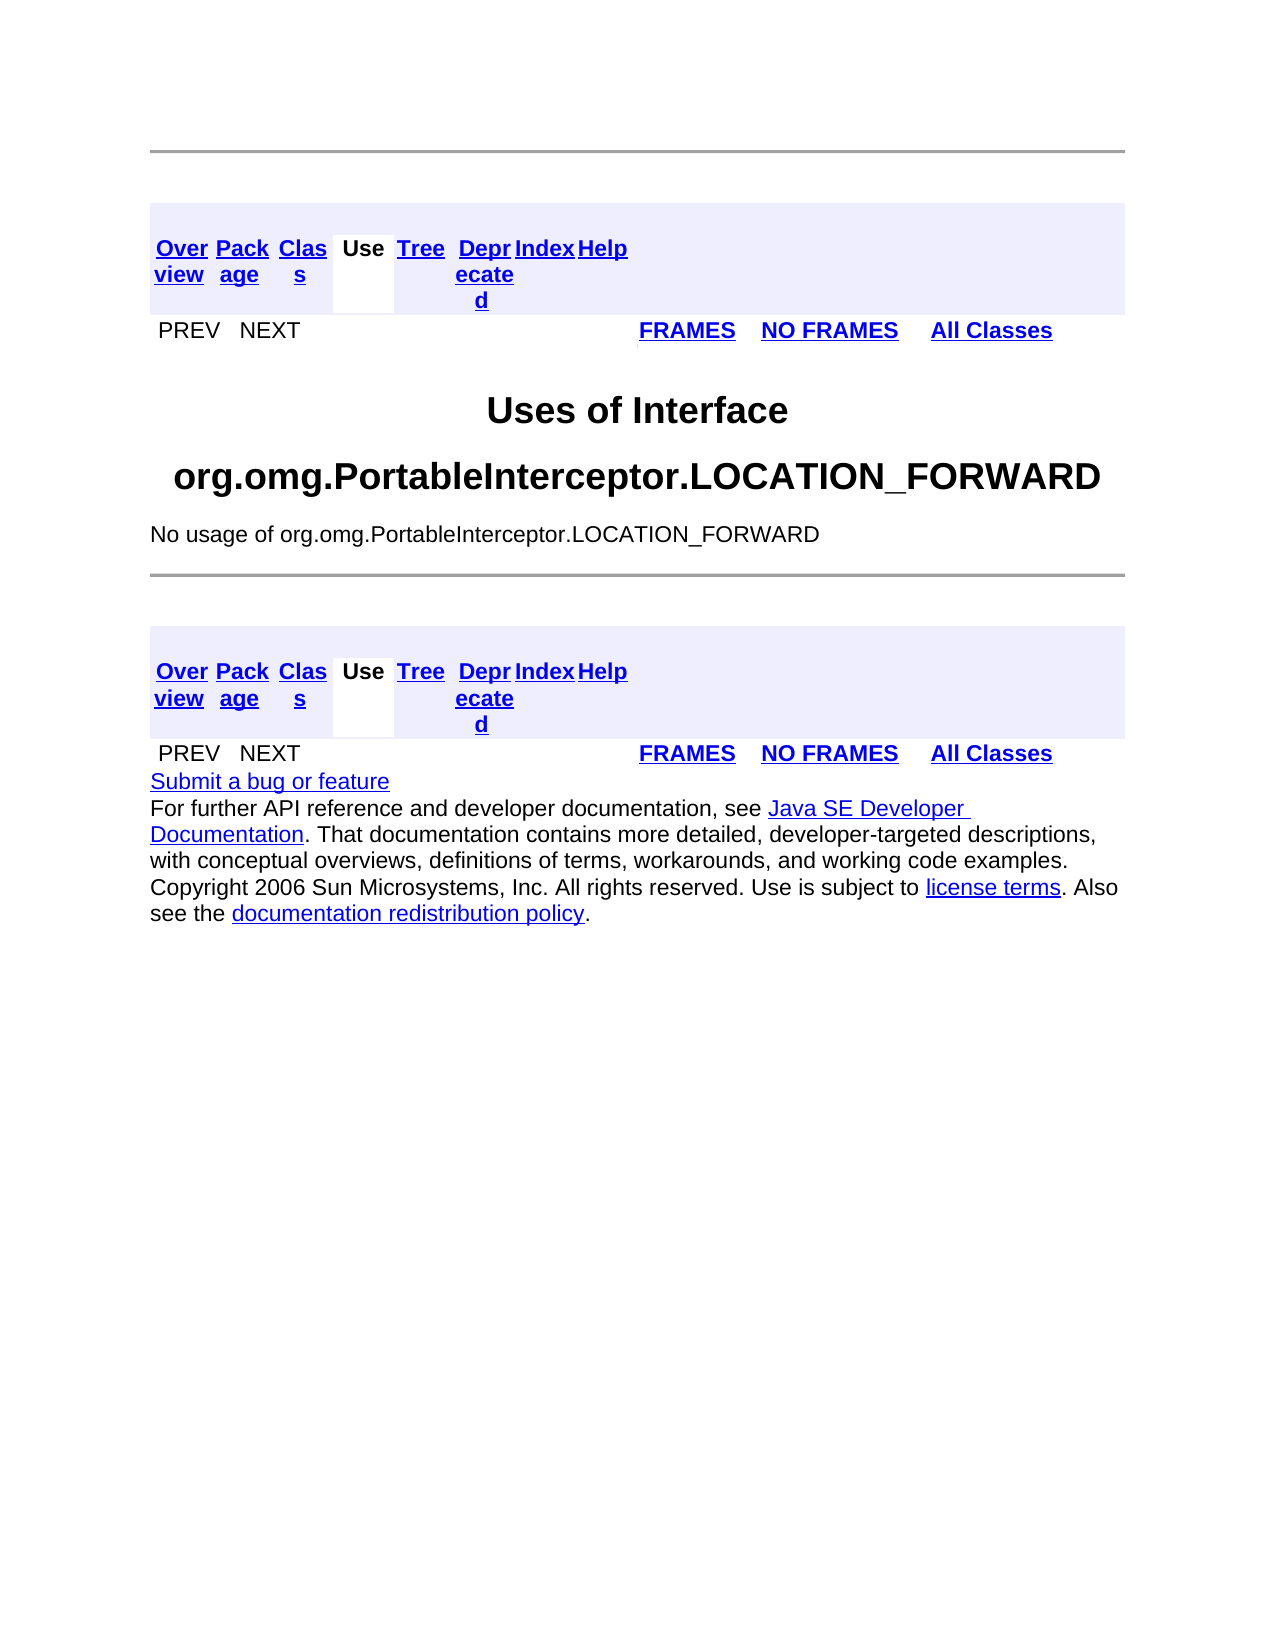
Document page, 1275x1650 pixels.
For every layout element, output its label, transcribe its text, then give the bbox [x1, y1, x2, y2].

text No usage of org.omg.PortableInterceptor.LOCATION_FORWARD [150, 521, 1125, 547]
text Copyright 2006 Sun Microsystems, Inc. All rights reserved. Use is subject to license terms. Also see the documentation redistribution policy. [150, 874, 1125, 926]
text org.omg.PortableInterceptor.LOCATION_FORWARD [150, 454, 1125, 497]
table_cell PREV NEXT [150, 315, 637, 345]
text Submit a bug or feature [150, 768, 1125, 795]
table_cell FRAMES NO FRAMES All Classes [638, 739, 1125, 768]
table_cell FRAMES NO FRAMES All Classes [638, 315, 1125, 345]
table_cell PREV NEXT [150, 739, 637, 768]
table_header [150, 626, 1125, 739]
table_header [150, 203, 1125, 315]
text For further API reference and developer documentation, see Java SE Developer Documentation. That documentation contains more detailed, developer-targeted descriptions, with conceptual overviews, definitions of terms, workarounds, and working code examples. [150, 795, 1125, 874]
text Uses of Interface [150, 388, 1125, 431]
